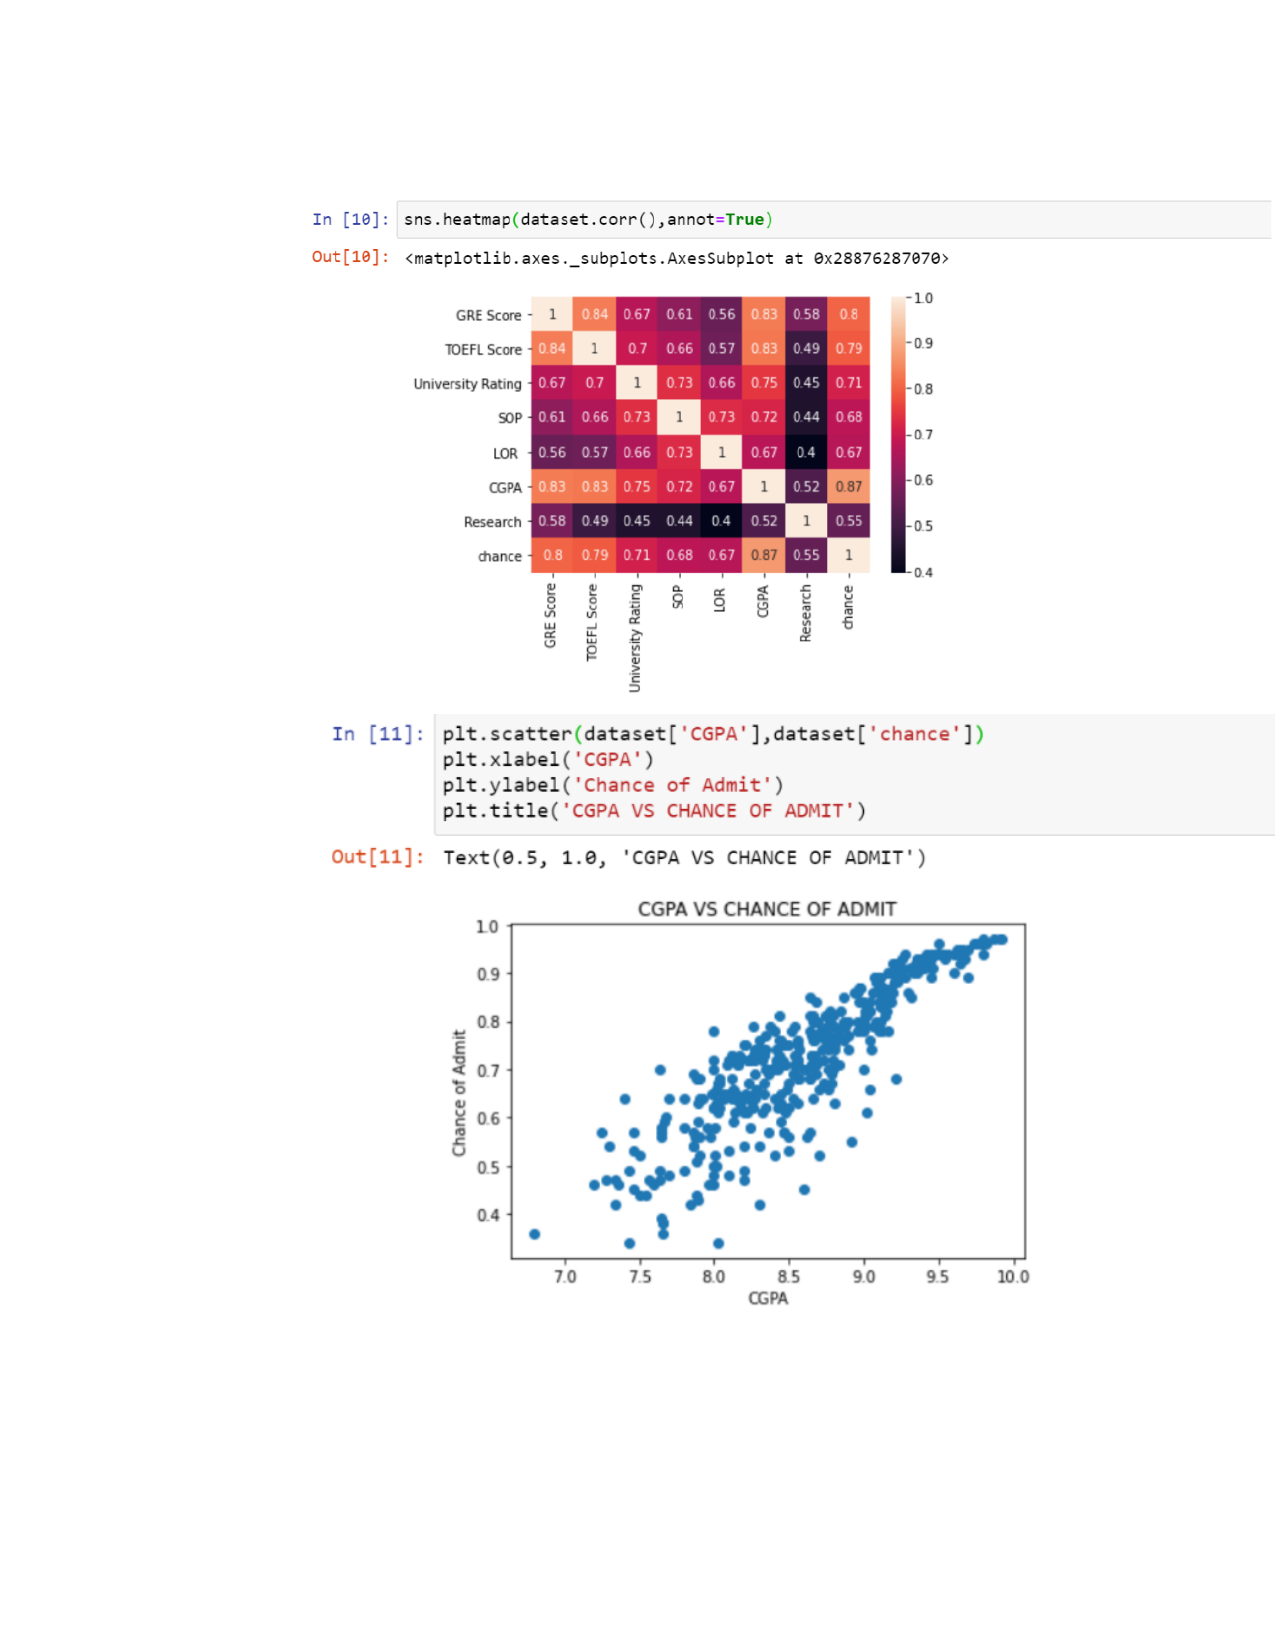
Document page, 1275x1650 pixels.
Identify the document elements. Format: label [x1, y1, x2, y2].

picture [262, 714, 1275, 1315]
picture [262, 190, 1272, 708]
